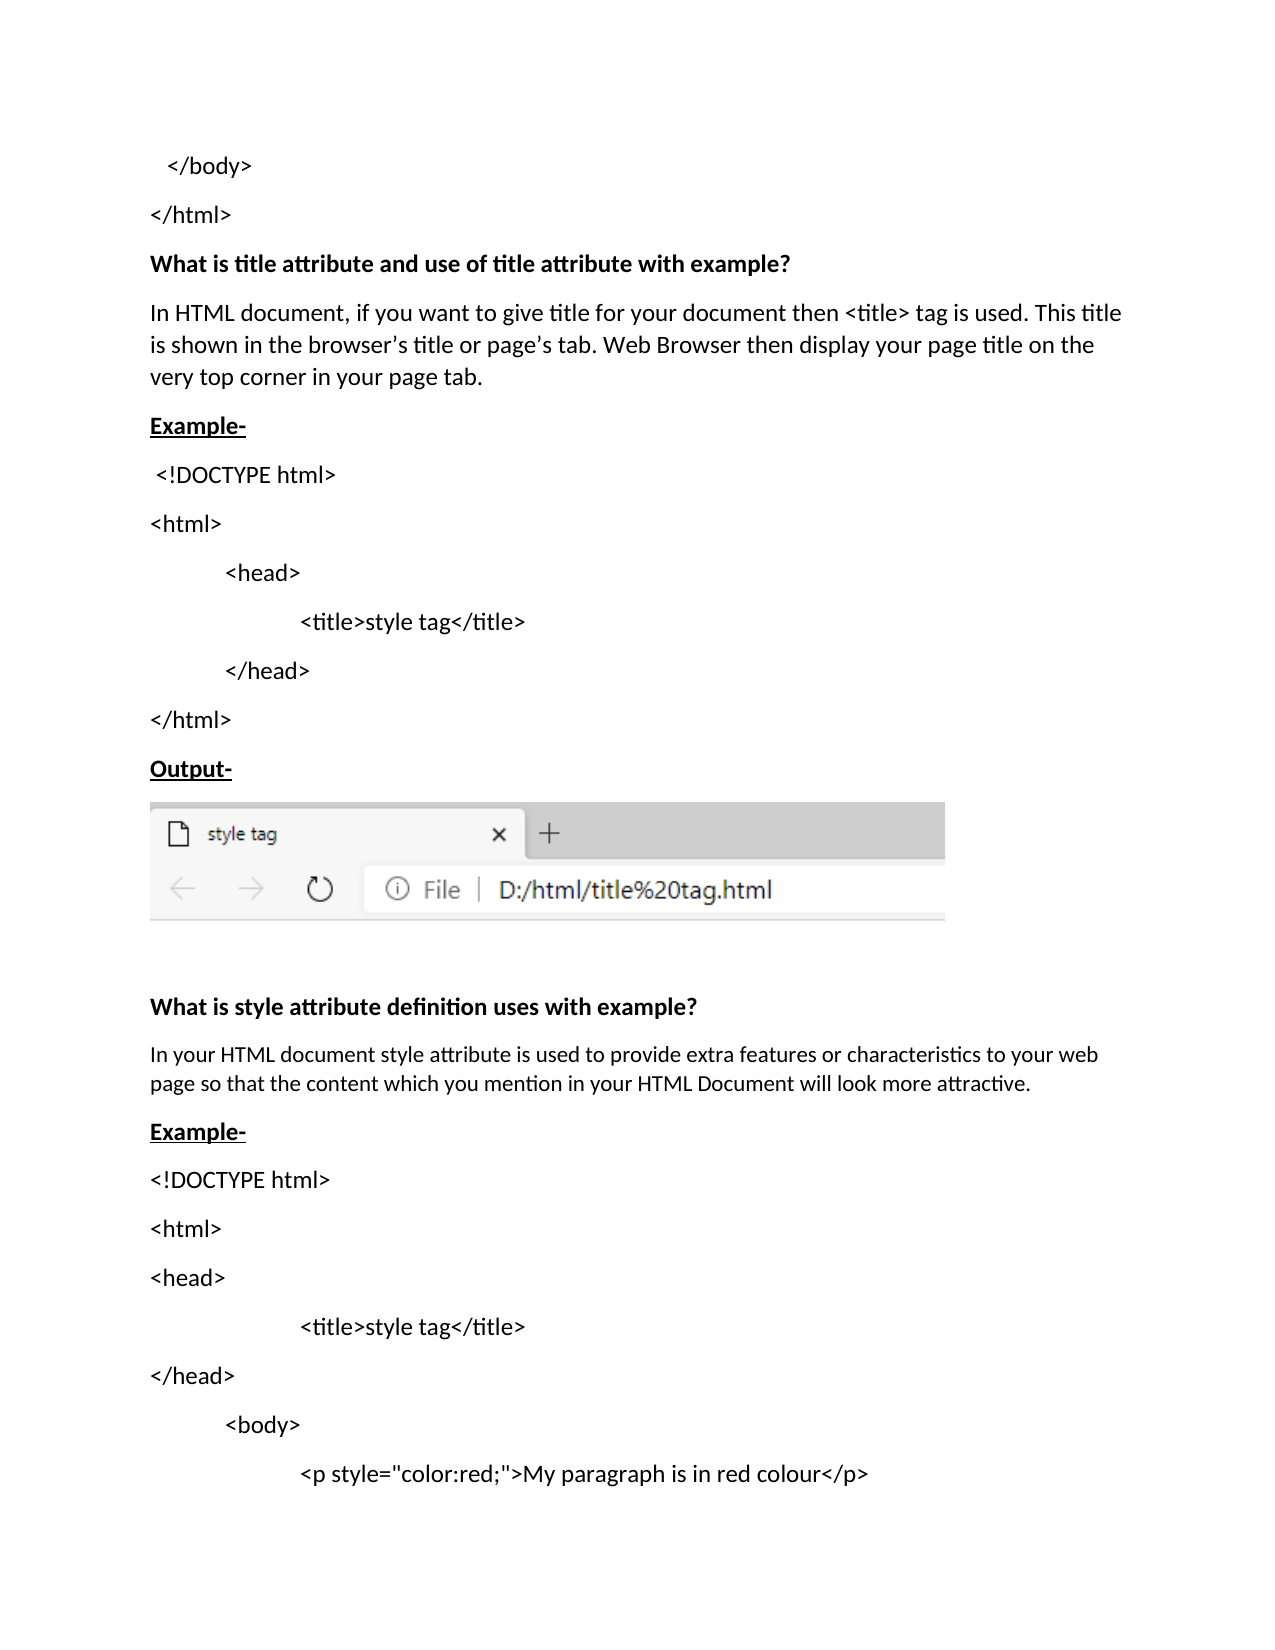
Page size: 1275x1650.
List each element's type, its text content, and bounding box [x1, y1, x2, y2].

text Example- [150, 1116, 1125, 1146]
text </html> [150, 704, 1125, 735]
text <title>style tag</title> [150, 606, 1125, 637]
text <head> [150, 1263, 1125, 1293]
text <!DOCTYPE html> [150, 1165, 1125, 1195]
text In HTML document, if you want to give title for your document then <title> tag is used. This title is shown in the browser’s title or page’s tab. Web Browser then display your page title on the very top corner in your page tab. [150, 297, 1125, 392]
text Output- [150, 753, 1125, 784]
text <p style="color:red;">My paragraph is in red colour</p> [150, 1458, 1125, 1489]
text <html> [150, 508, 1125, 539]
text In your HTML document style attribute is used to provide extra features or characteristics to your web page so that the content which you mention in your HTML Document will look more attractive. [150, 1040, 1125, 1097]
text <title>style tag</title> [150, 1312, 1125, 1342]
text What is title attribute and use of title attribute with example? [150, 248, 1125, 278]
text <body> [150, 1409, 1125, 1440]
text </body> [150, 150, 1125, 181]
text </head> [150, 655, 1125, 686]
text </html> [150, 199, 1125, 229]
text <html> [150, 1214, 1125, 1244]
text What is style attribute definition uses with example? [150, 991, 1125, 1021]
text </head> [150, 1361, 1125, 1391]
text <head> [150, 557, 1125, 588]
text Example- [150, 410, 1125, 441]
picture [150, 802, 946, 973]
text <!DOCTYPE html> [150, 459, 1125, 490]
